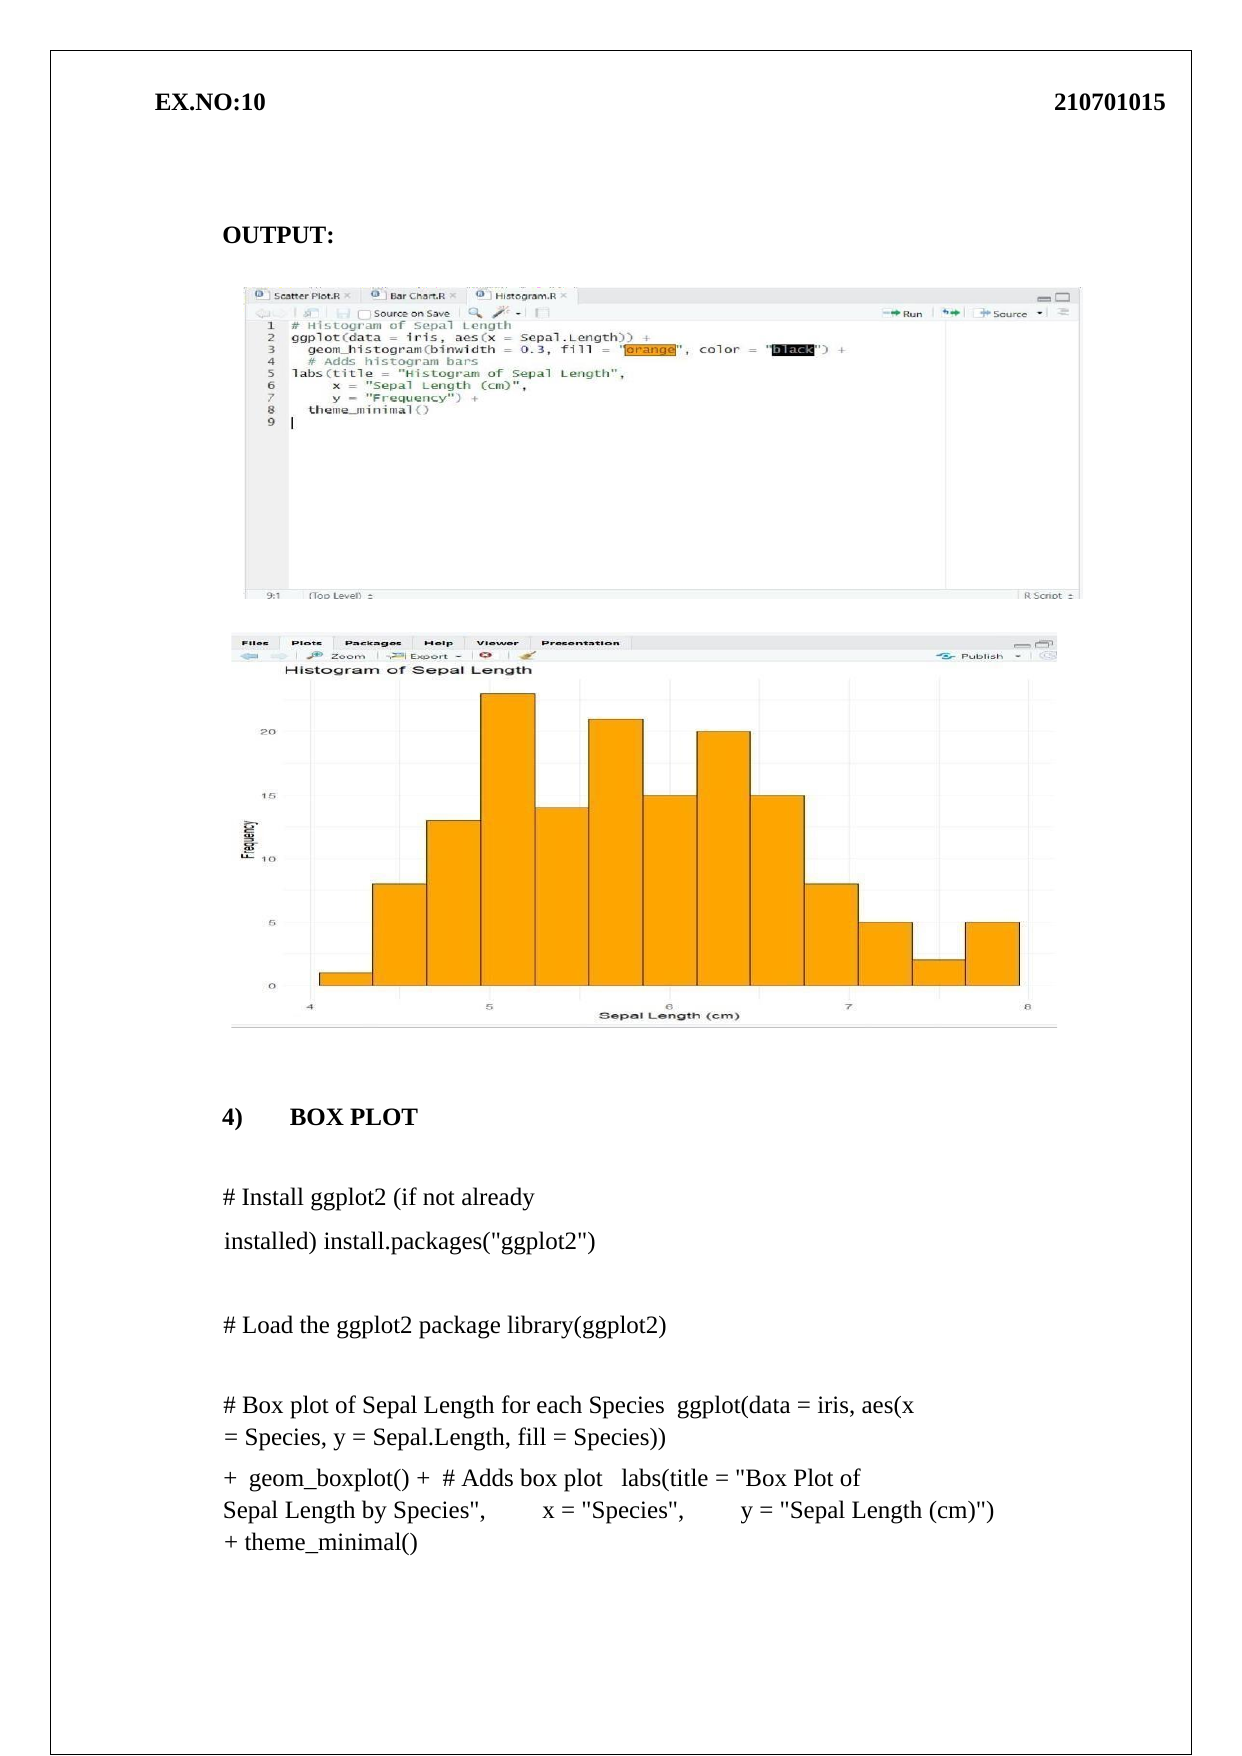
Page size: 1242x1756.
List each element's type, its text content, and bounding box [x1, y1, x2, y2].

picture [231, 632, 1058, 1028]
list BOX PLOT [222, 1102, 1131, 1130]
text Sepal Length by Species", x = "Species", y = "Sepal Length (cm)") + theme_minimal() [223, 1496, 1012, 1556]
picture [243, 287, 1084, 599]
subtitle OUTPUT: [222, 220, 1131, 249]
text + geom_boxplot() + # Adds box plot labs(title = "Box Plot of [223, 1463, 1131, 1492]
text = Species, y = Sepal.Length, fill = Species)) [224, 1422, 1131, 1451]
text # Install ggplot2 (if not already installed) install.packages("ggplot2") [223, 1182, 631, 1255]
text # Box plot of Sepal Length for each Species ggplot(data = iris, aes(x [223, 1390, 1131, 1419]
text # Load the ggplot2 package library(ggplot2) [223, 1310, 1131, 1339]
